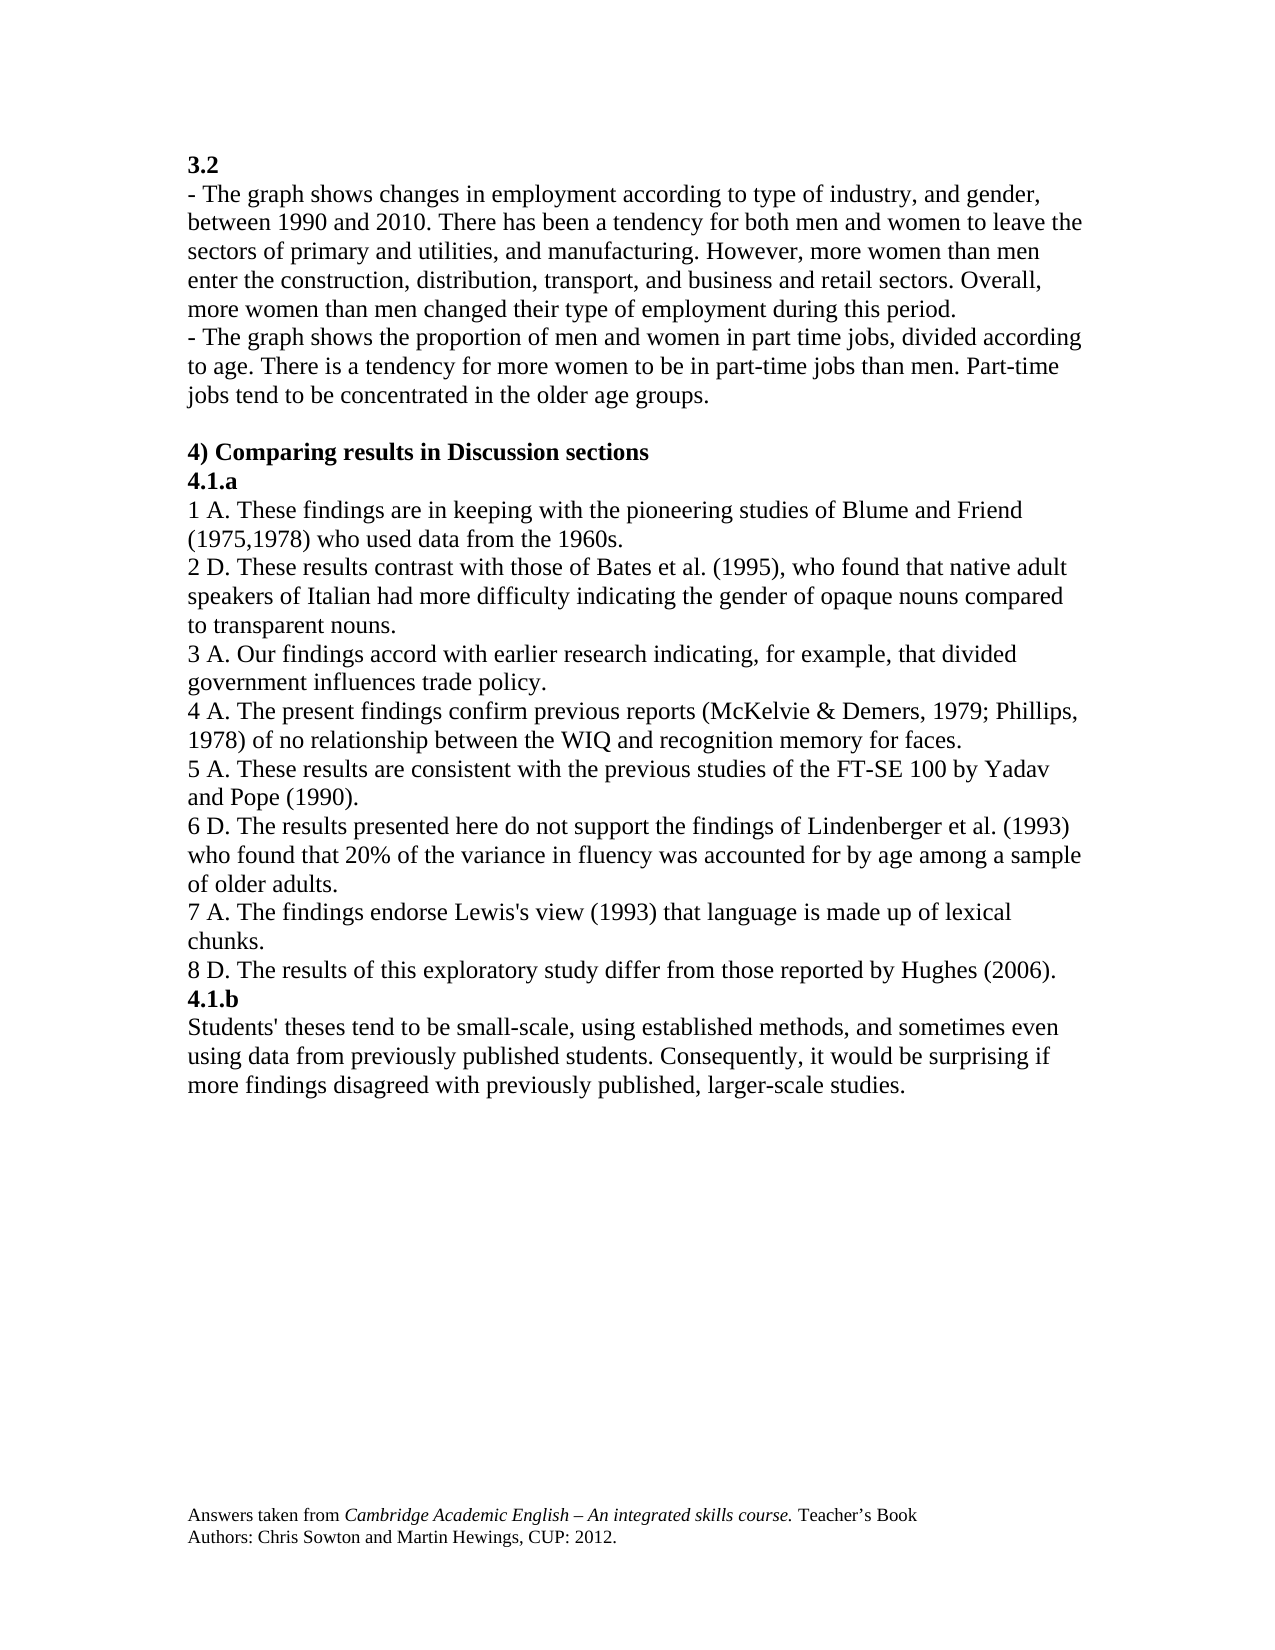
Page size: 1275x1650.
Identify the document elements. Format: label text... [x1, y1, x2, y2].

text 5 A. These results are consistent with the previous studies of the FT-SE 100 by Yadav and Pope (1990). [187, 754, 1087, 811]
text 1 A. These findings are in keeping with the pioneering studies of Blume and Friend (1975,1978) who used data from the 1960s. [187, 495, 1087, 552]
text 2 D. These results contrast with those of Bates et al. (1995), who found that native adult speakers of Italian had more difficulty indicating the gender of opaque nouns compared to transparent nouns. [187, 552, 1087, 639]
text 4.1.b [187, 984, 1087, 1012]
text 6 D. The results presented here do not support the findings of Lindenberger et al. (1993) who found that 20% of the variance in fluency was accounted for by age among a sample of older adults. [187, 811, 1087, 897]
text - The graph shows changes in employment according to type of industry, and gender, between 1990 and 2010. There has been a tendency for both men and women to leave the sectors of primary and utilities, and manufacturing. However, more women than men enter the construction, distribution, transport, and business and retail sectors. Overall, more women than men changed their type of employment during this period. [187, 179, 1087, 322]
text 4 A. The present findings confirm previous reports (McKelvie & Demers, 1979; Phillips, 1978) of no relationship between the WIQ and recognition memory for faces. [187, 696, 1087, 754]
text 3.2 [187, 150, 1087, 179]
text Students' theses tend to be small-scale, using established methods, and sometimes even using data from previously published students. Consequently, it would be surprising if more findings disagreed with previously published, larger-scale studies. [187, 1012, 1087, 1099]
text 4) Comparing results in Discussion sections [187, 437, 1087, 466]
text 4.1.a [187, 466, 1087, 495]
text 7 A. The findings endorse Lewis's view (1993) that language is made up of lexical chunks. [187, 897, 1087, 955]
text 8 D. The results of this exploratory study differ from those reported by Hughes (2006). [187, 955, 1087, 984]
text 3 A. Our findings accord with earlier research indicating, for example, that divided government influences trade policy. [187, 639, 1087, 696]
text - The graph shows the proportion of men and women in part time jobs, divided according to age. There is a tendency for more women to be in part-time jobs than men. Part-time jobs tend to be concentrated in the older age groups. [187, 322, 1087, 409]
